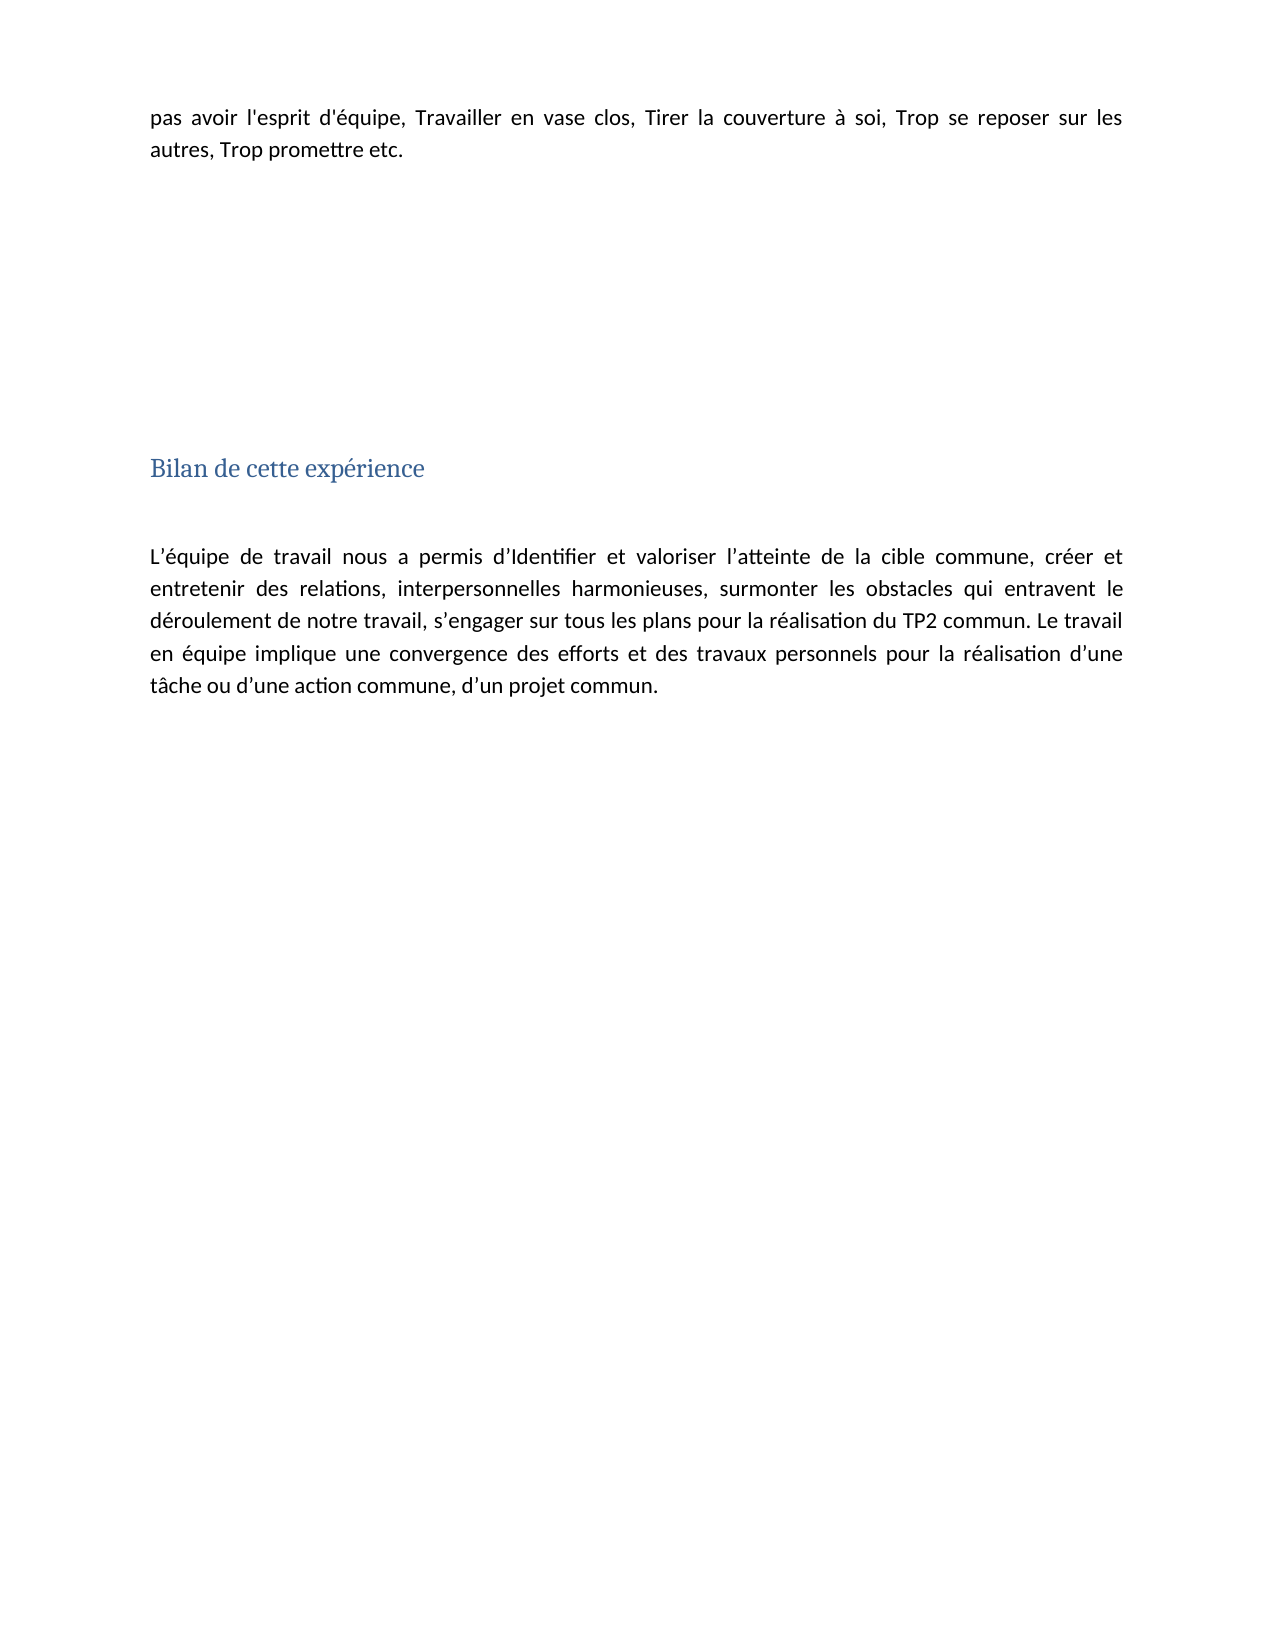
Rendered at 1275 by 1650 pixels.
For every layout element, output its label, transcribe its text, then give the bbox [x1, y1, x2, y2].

text L’équipe de travail nous a permis d’Identifier et valoriser l’atteinte de la cible commune, créer et entretenir des relations, interpersonnelles harmonieuses, surmonter les obstacles qui entravent le déroulement de notre travail, s’engager sur tous les plans pour la réalisation du TP2 commun. Le travail en équipe implique une convergence des efforts et des travaux personnels pour la réalisation d’une tâche ou d’une action commune, d’un projet commun. [150, 542, 1125, 699]
subtitle Bilan de cette expérience [150, 453, 1125, 484]
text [150, 103, 1125, 163]
